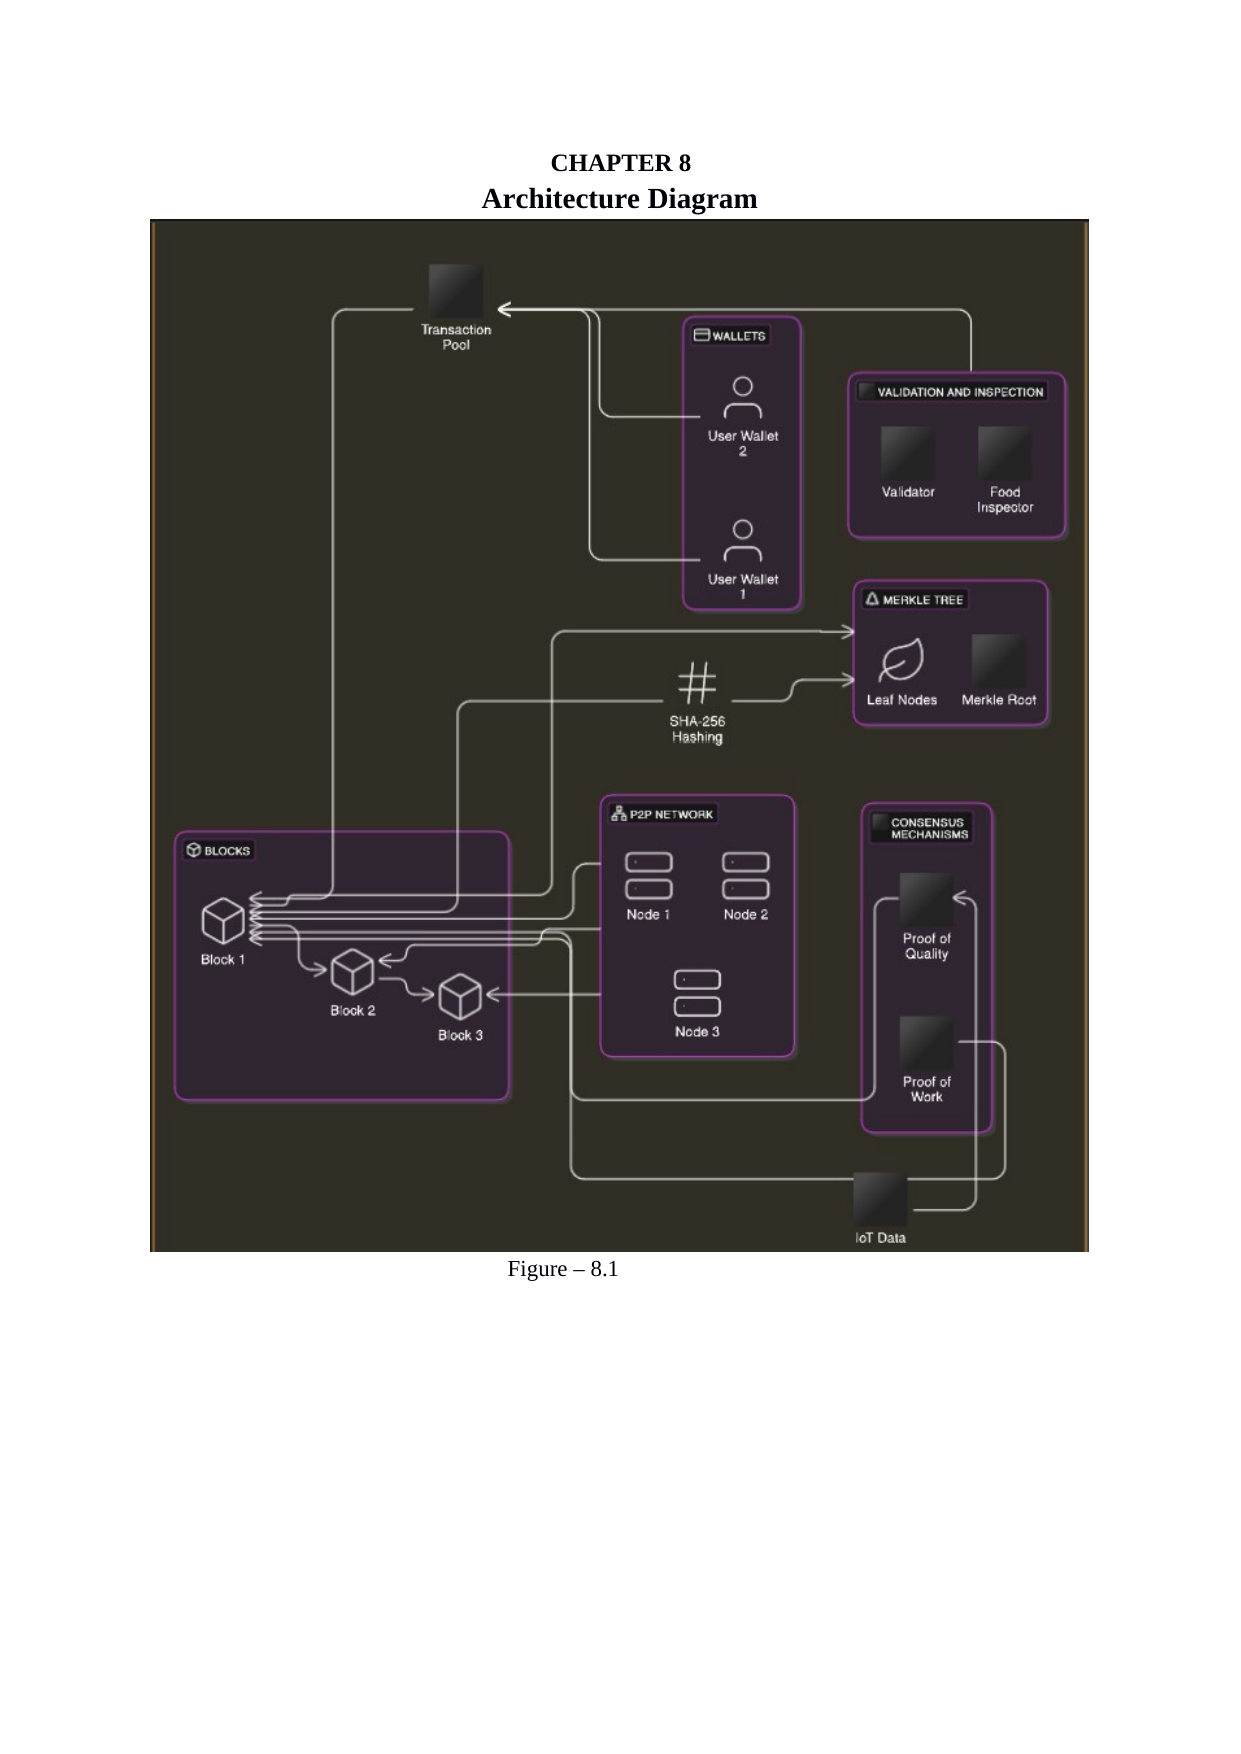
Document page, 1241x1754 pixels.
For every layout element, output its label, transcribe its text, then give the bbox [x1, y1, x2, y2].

subtitle Architecture Diagram [298, 181, 941, 215]
picture [150, 219, 1089, 1252]
text Figure – 8.1 [185, 1252, 941, 1282]
text CHAPTER 8 [300, 148, 941, 177]
